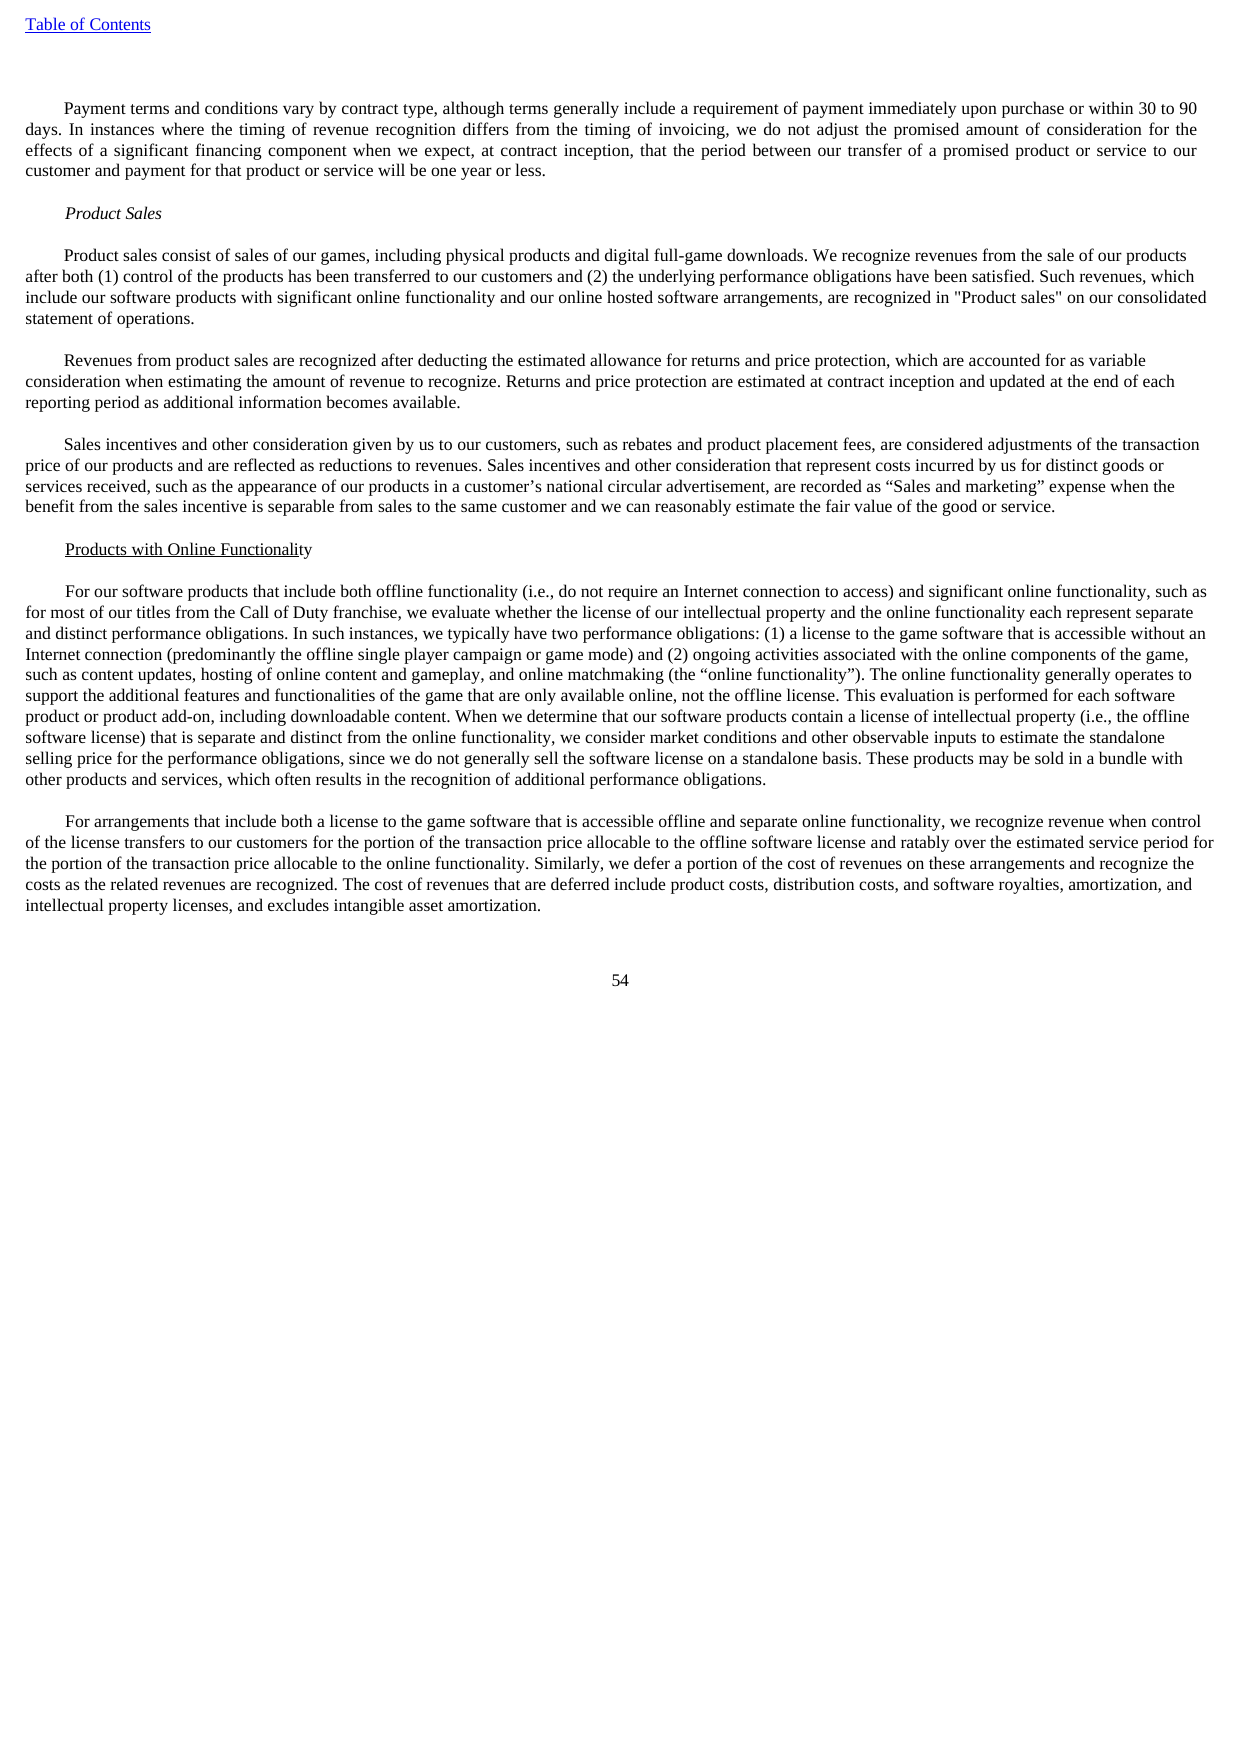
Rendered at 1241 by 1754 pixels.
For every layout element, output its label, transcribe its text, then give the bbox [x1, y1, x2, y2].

text For our software products that include both offline functionality (i.e., do not require an Internet connection to access) and significant online functionality, such as for most of our titles from the Call of Duty franchise, we evaluate whether the license of our intellectual property and the online functionality each represent separate and distinct performance obligations. In such instances, we typically have two performance obligations: (1) a license to the game software that is accessible without an Internet connection (predominantly the offline single player campaign or game mode) and (2) ongoing activities associated with the online components of the game, such as content updates, hosting of online content and gameplay, and online matchmaking (the “online functionality”). The online functionality generally operates to support the additional features and functionalities of the game that are only available online, not the offline license. This evaluation is performed for each software product or product add-on, including downloadable content. When we determine that our software products contain a license of intellectual property (i.e., the offline software license) that is separate and distinct from the online functionality, we consider market conditions and other observable inputs to estimate the standalone selling price for the performance obligations, since we do not generally sell the software license on a standalone basis. These products may be sold in a bundle with other products and services, which often results in the recognition of additional performance obligations. [25, 581, 1214, 789]
text Product sales consist of sales of our games, including physical products and digital full-game downloads. We recognize revenues from the sale of our products after both (1) control of the products has been transferred to our customers and (2) the underlying performance obligations have been satisfied. Such revenues, which include our software products with significant online functionality and our online hosted software arrangements, are recognized in "Product sales" on our consolidated statement of operations. [25, 245, 1214, 328]
text Payment terms and conditions vary by contract type, although terms generally include a requirement of payment immediately upon purchase or within 30 to 90 days. In instances where the timing of revenue recognition differs from the timing of invoicing, we do not adjust the promised amount of consideration for the effects of a significant financing component when we expect, at contract inception, that the period between our transfer of a promised product or service to our customer and payment for that product or service will be one year or less. [25, 98, 1199, 181]
text Sales incentives and other consideration given by us to our customers, such as rebates and product placement fees, are considered adjustments of the transaction price of our products and are reflected as reductions to revenues. Sales incentives and other consideration that represent costs incurred by us for distinct goods or services received, such as the appearance of our products in a customer’s national circular advertisement, are recorded as “Sales and marketing” expense when the benefit from the sales incentive is separable from sales to the same customer and we can reasonably estimate the fair value of the good or service. [25, 434, 1214, 517]
text Revenues from product sales are recognized after deducting the estimated allowance for returns and price protection, which are accounted for as variable consideration when estimating the amount of revenue to recognize. Returns and price protection are estimated at contract inception and updated at the end of each reporting period as additional information becomes available. [25, 350, 1230, 412]
text For arrangements that include both a license to the game software that is accessible offline and separate online functionality, we recognize revenue when control of the license transfers to our customers for the portion of the transaction price allocable to the offline software license and ratably over the estimated service period for the portion of the transaction price allocable to the online functionality. Similarly, we defer a portion of the cost of revenues on these arrangements and recognize the costs as the related revenues are recognized. The cost of revenues that are deferred include product costs, distribution costs, and software royalties, amortization, and intellectual property licenses, and excludes intangible asset amortization. [25, 811, 1214, 915]
text Products with Online Functionality [65, 538, 1230, 559]
text Product Sales [65, 203, 1230, 223]
